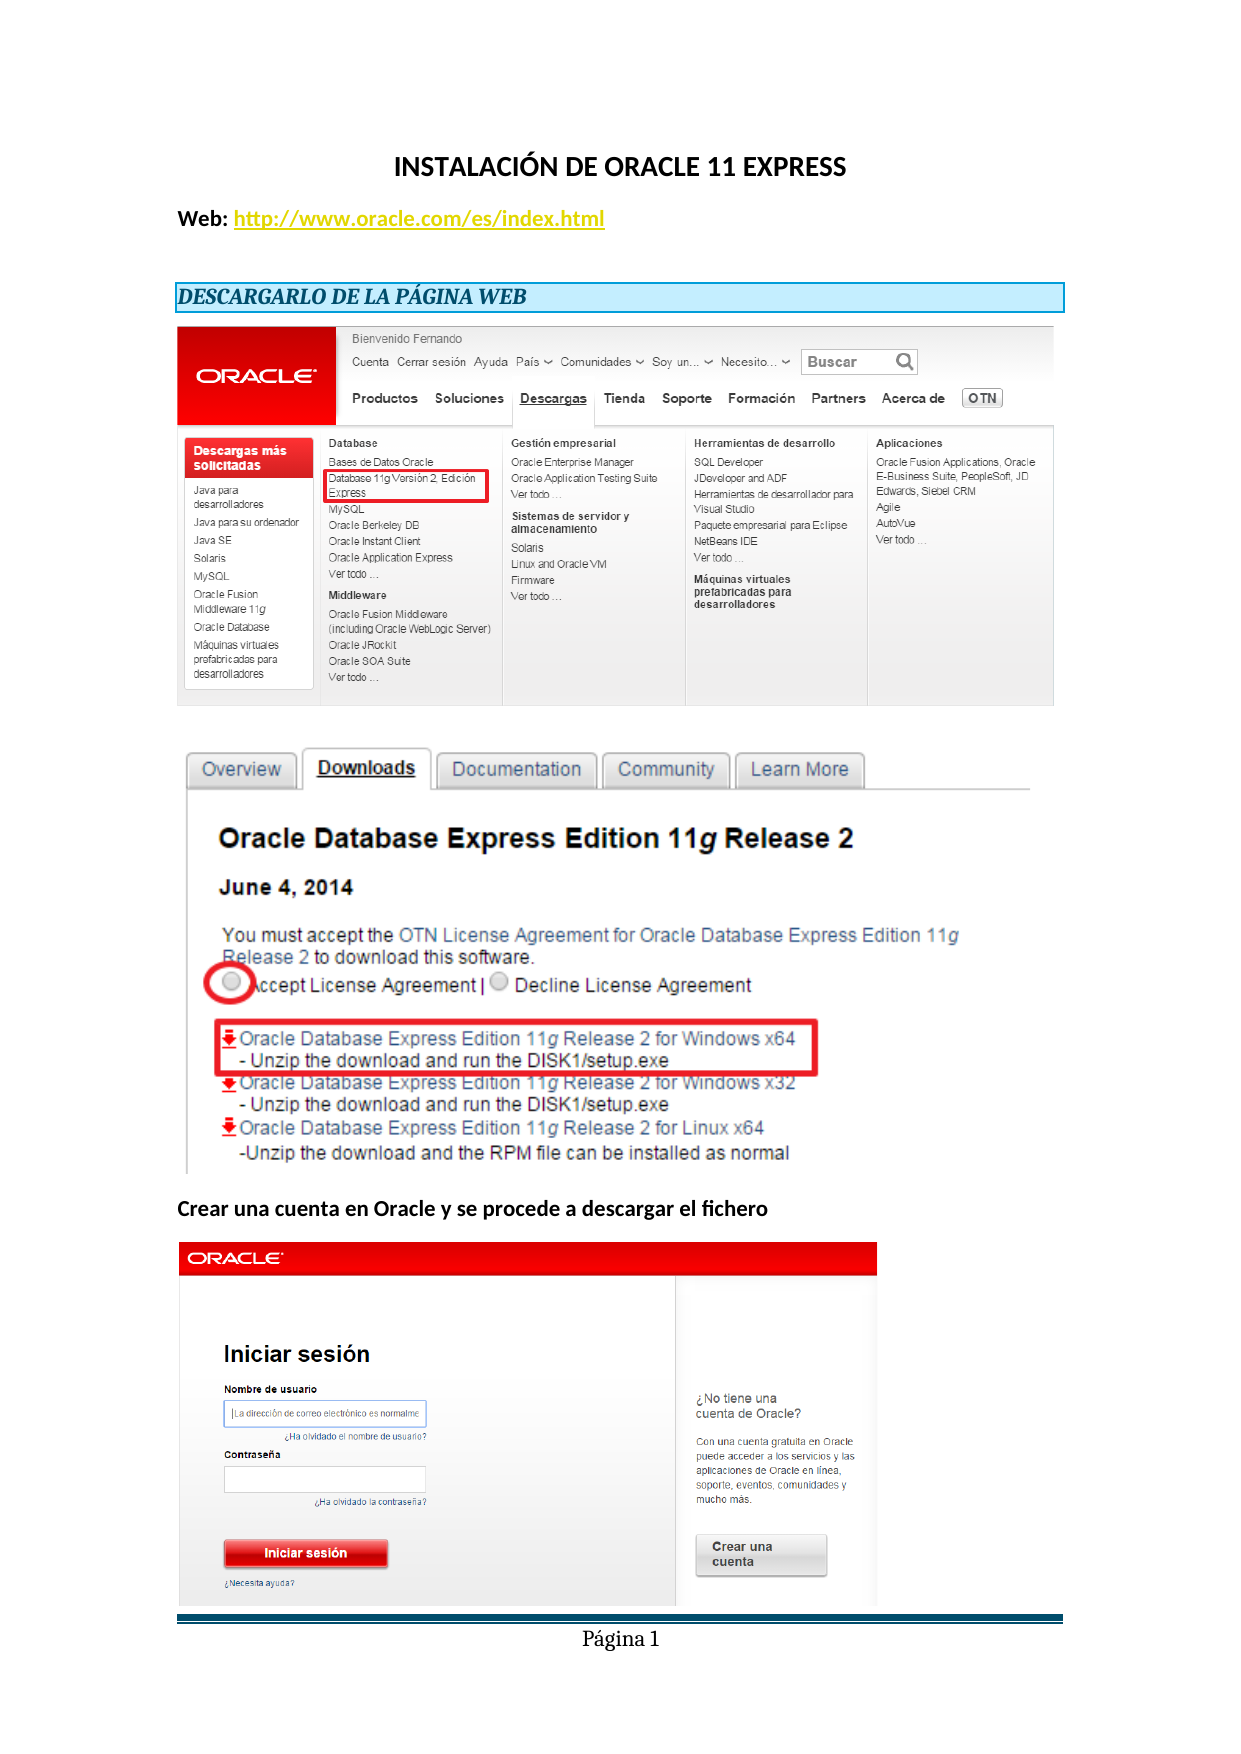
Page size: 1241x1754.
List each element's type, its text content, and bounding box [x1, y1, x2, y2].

picture [177, 726, 1031, 1174]
text Web: http://www.oracle.com/es/index.html [177, 204, 1063, 232]
text Crear una cuenta en Oracle y se procede a descargar el fichero [177, 1194, 1063, 1222]
text INSTALACIÓN DE ORACLE 11 EXPRESS [177, 148, 1063, 183]
picture [177, 326, 1054, 706]
picture [177, 1242, 878, 1606]
subtitle DESCARGARLO DE LA PÁGINA WEB [177, 284, 1063, 311]
